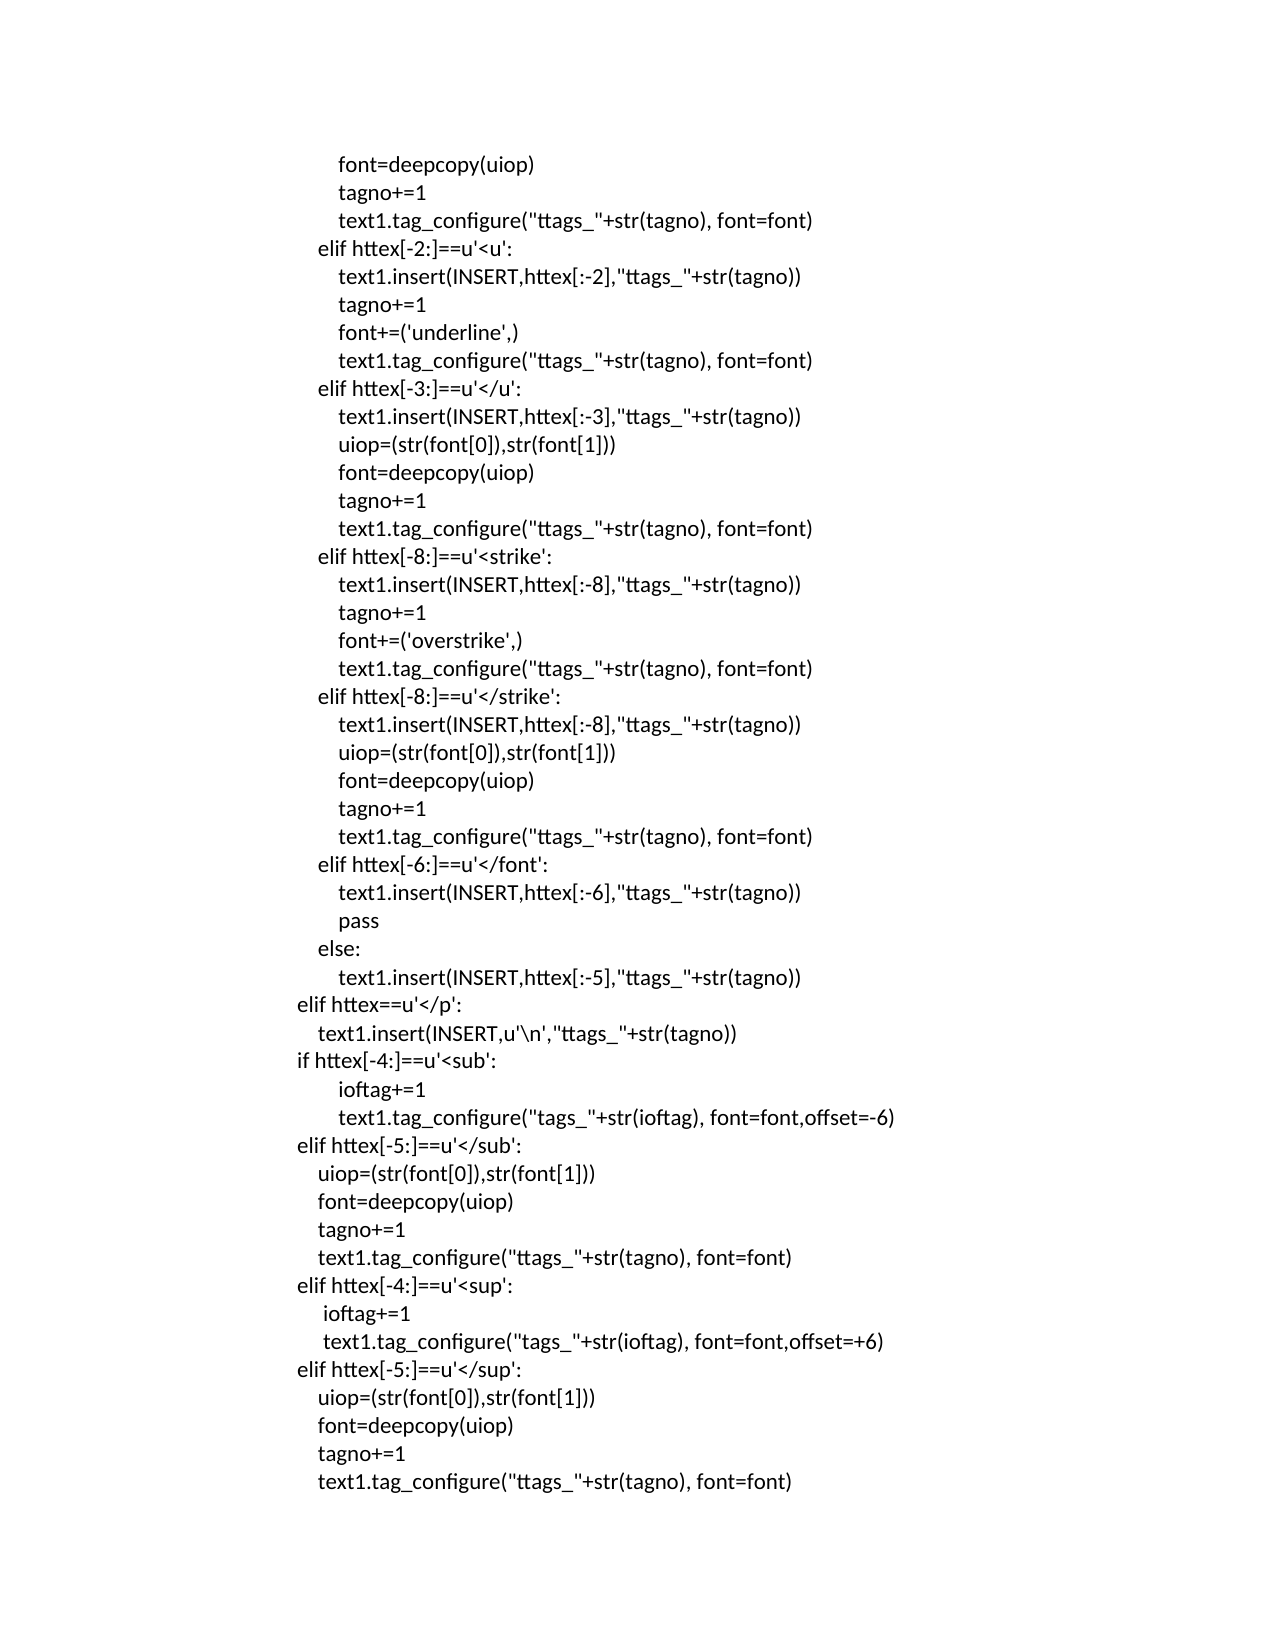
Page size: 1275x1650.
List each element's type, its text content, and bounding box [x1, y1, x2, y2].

list text1.tag_configure("tags_"+str(ioftag), font=font,offset=+6) [225, 1327, 1125, 1355]
list elif httex[-2:]==u'<u': [225, 234, 1125, 262]
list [225, 1467, 1125, 1495]
list tagno+=1 [225, 1439, 1125, 1467]
list text1.tag_configure("ttags_"+str(tagno), font=font) [225, 514, 1125, 542]
list uiop=(str(font[0]),str(font[1])) [225, 1383, 1125, 1411]
list tagno+=1 [225, 794, 1125, 822]
list font=deepcopy(uiop) [225, 150, 1125, 178]
list text1.insert(INSERT,httex[:-5],"ttags_"+str(tagno)) [225, 963, 1125, 991]
list else: [225, 934, 1125, 963]
list text1.insert(INSERT,httex[:-2],"ttags_"+str(tagno)) [225, 262, 1125, 290]
list ioftag+=1 [225, 1299, 1125, 1327]
list text1.tag_configure("ttags_"+str(tagno), font=font) [225, 822, 1125, 851]
list elif httex[-5:]==u'</sub': [225, 1131, 1125, 1159]
list elif httex==u'</p': [225, 991, 1125, 1019]
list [225, 206, 1125, 234]
list text1.tag_configure("tags_"+str(ioftag), font=font,offset=-6) [225, 1103, 1125, 1131]
list text1.tag_configure("ttags_"+str(tagno), font=font) [225, 1243, 1125, 1271]
list text1.insert(INSERT,u'\n',"ttags_"+str(tagno)) [225, 1019, 1125, 1047]
list elif httex[-5:]==u'</sup': [225, 1355, 1125, 1383]
list font=deepcopy(uiop) [225, 1187, 1125, 1215]
list tagno+=1 [225, 598, 1125, 626]
list elif httex[-6:]==u'</font': [225, 851, 1125, 878]
list font=deepcopy(uiop) [225, 1411, 1125, 1439]
list tagno+=1 [225, 486, 1125, 514]
list uiop=(str(font[0]),str(font[1])) [225, 430, 1125, 458]
list text1.tag_configure("ttags_"+str(tagno), font=font) [225, 346, 1125, 374]
list tagno+=1 [225, 1215, 1125, 1243]
list tagno+=1 [225, 178, 1125, 206]
list font+=('overstrike',) [225, 626, 1125, 654]
list if httex[-4:]==u'<sub': [225, 1047, 1125, 1075]
list elif httex[-3:]==u'</u': [225, 374, 1125, 402]
list pass [225, 907, 1125, 934]
list font=deepcopy(uiop) [225, 458, 1125, 486]
list text1.insert(INSERT,httex[:-8],"ttags_"+str(tagno)) [225, 570, 1125, 598]
list text1.insert(INSERT,httex[:-8],"ttags_"+str(tagno)) [225, 710, 1125, 738]
list text1.insert(INSERT,httex[:-6],"ttags_"+str(tagno)) [225, 878, 1125, 907]
list font=deepcopy(uiop) [225, 766, 1125, 794]
list elif httex[-4:]==u'<sup': [225, 1271, 1125, 1299]
list uiop=(str(font[0]),str(font[1])) [225, 1159, 1125, 1187]
list text1.insert(INSERT,httex[:-3],"ttags_"+str(tagno)) [225, 402, 1125, 430]
list elif httex[-8:]==u'</strike': [225, 682, 1125, 710]
list elif httex[-8:]==u'<strike': [225, 542, 1125, 570]
list tagno+=1 [225, 290, 1125, 318]
list font+=('underline',) [225, 318, 1125, 346]
list ioftag+=1 [225, 1075, 1125, 1103]
list uiop=(str(font[0]),str(font[1])) [225, 738, 1125, 766]
list text1.tag_configure("ttags_"+str(tagno), font=font) [225, 654, 1125, 682]
